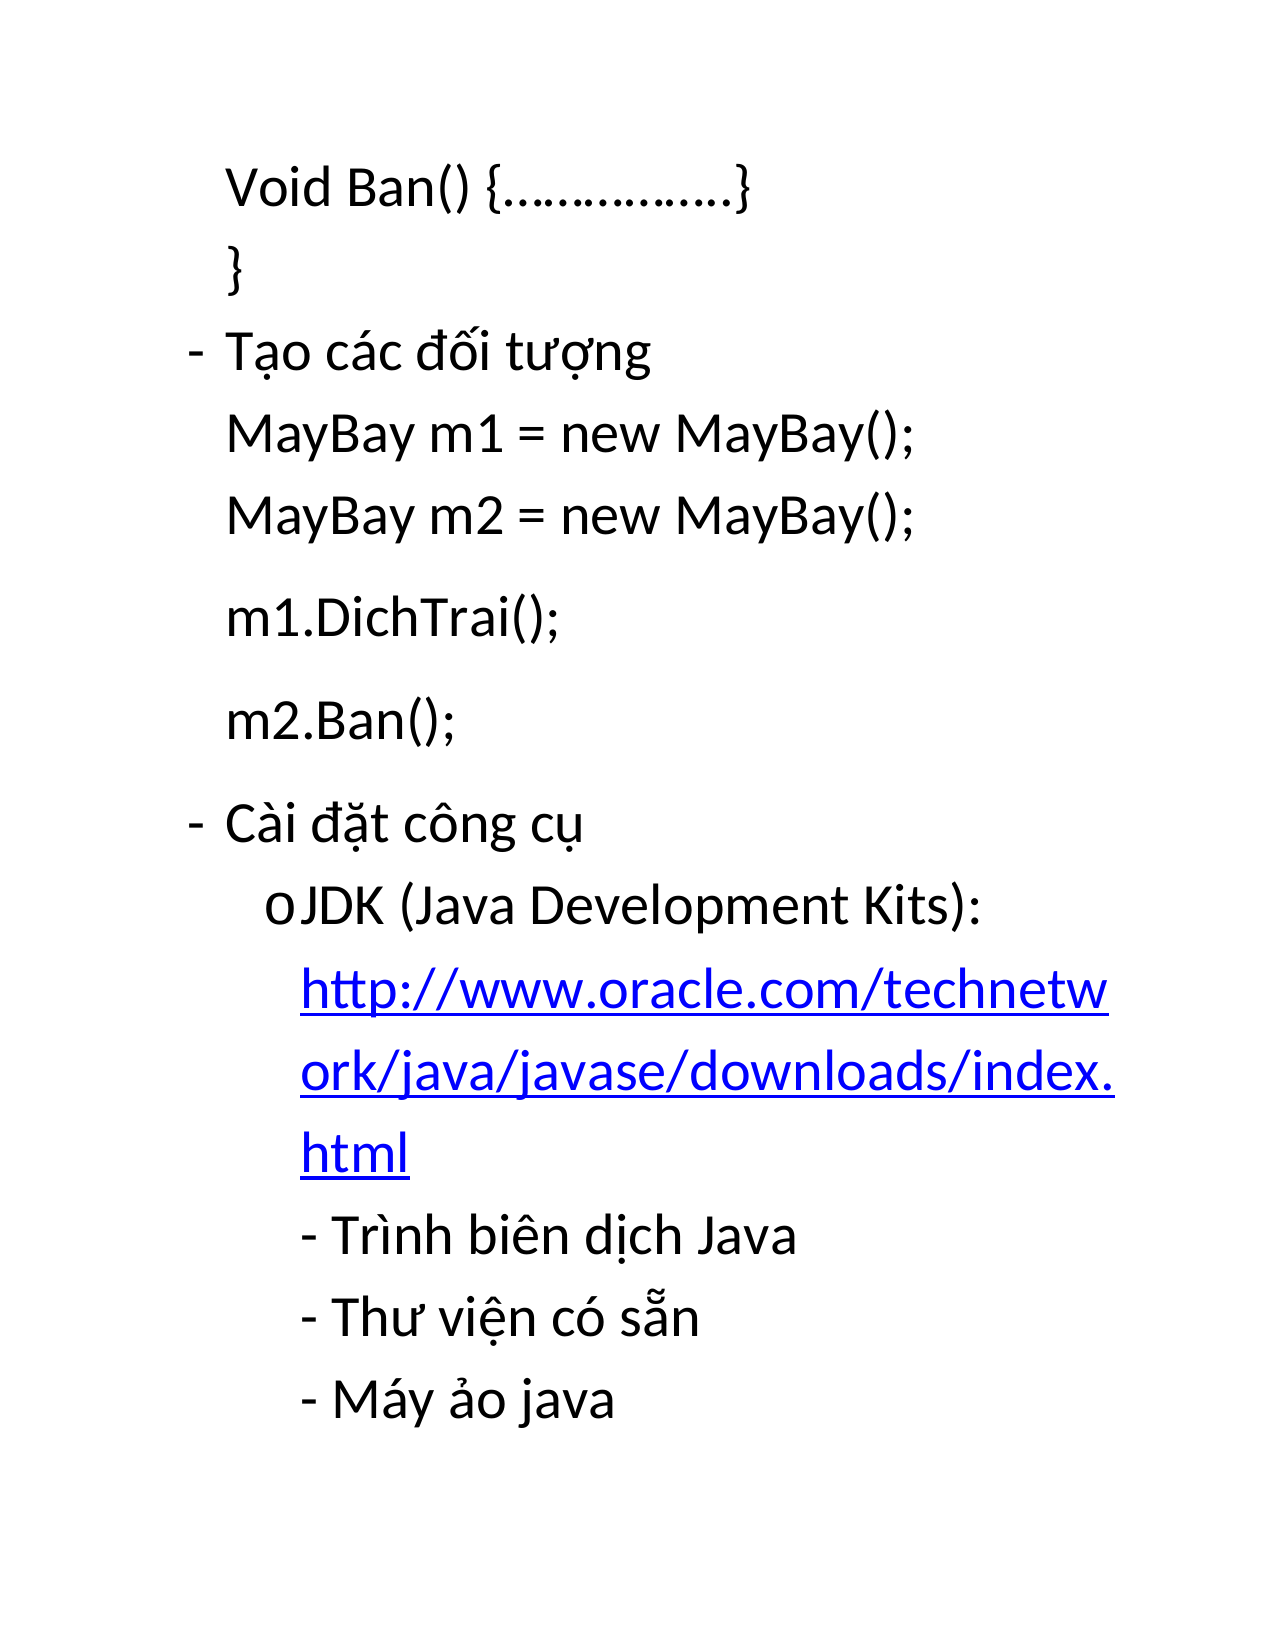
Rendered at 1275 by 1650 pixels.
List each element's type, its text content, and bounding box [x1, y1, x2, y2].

text m1.DichTrai(); [150, 580, 1125, 651]
list Tạo các đối tượng [187, 314, 1125, 385]
list MayBay m1 = new MayBay(); [225, 396, 1125, 467]
text m2.Ban(); [150, 683, 1125, 754]
list Cài đặt công cụ [187, 786, 1125, 857]
list Void Ban() {……………..} [225, 150, 1125, 221]
list JDK (Java Development Kits): http://www.oracle.com/technetwork/java/javase/downloads/index.html - Trình biên dịch Java - Thư viện có sẵn - Máy ảo java [262, 867, 1125, 1433]
list MayBay m2 = new MayBay(); [225, 477, 1125, 549]
list } [225, 232, 1125, 303]
